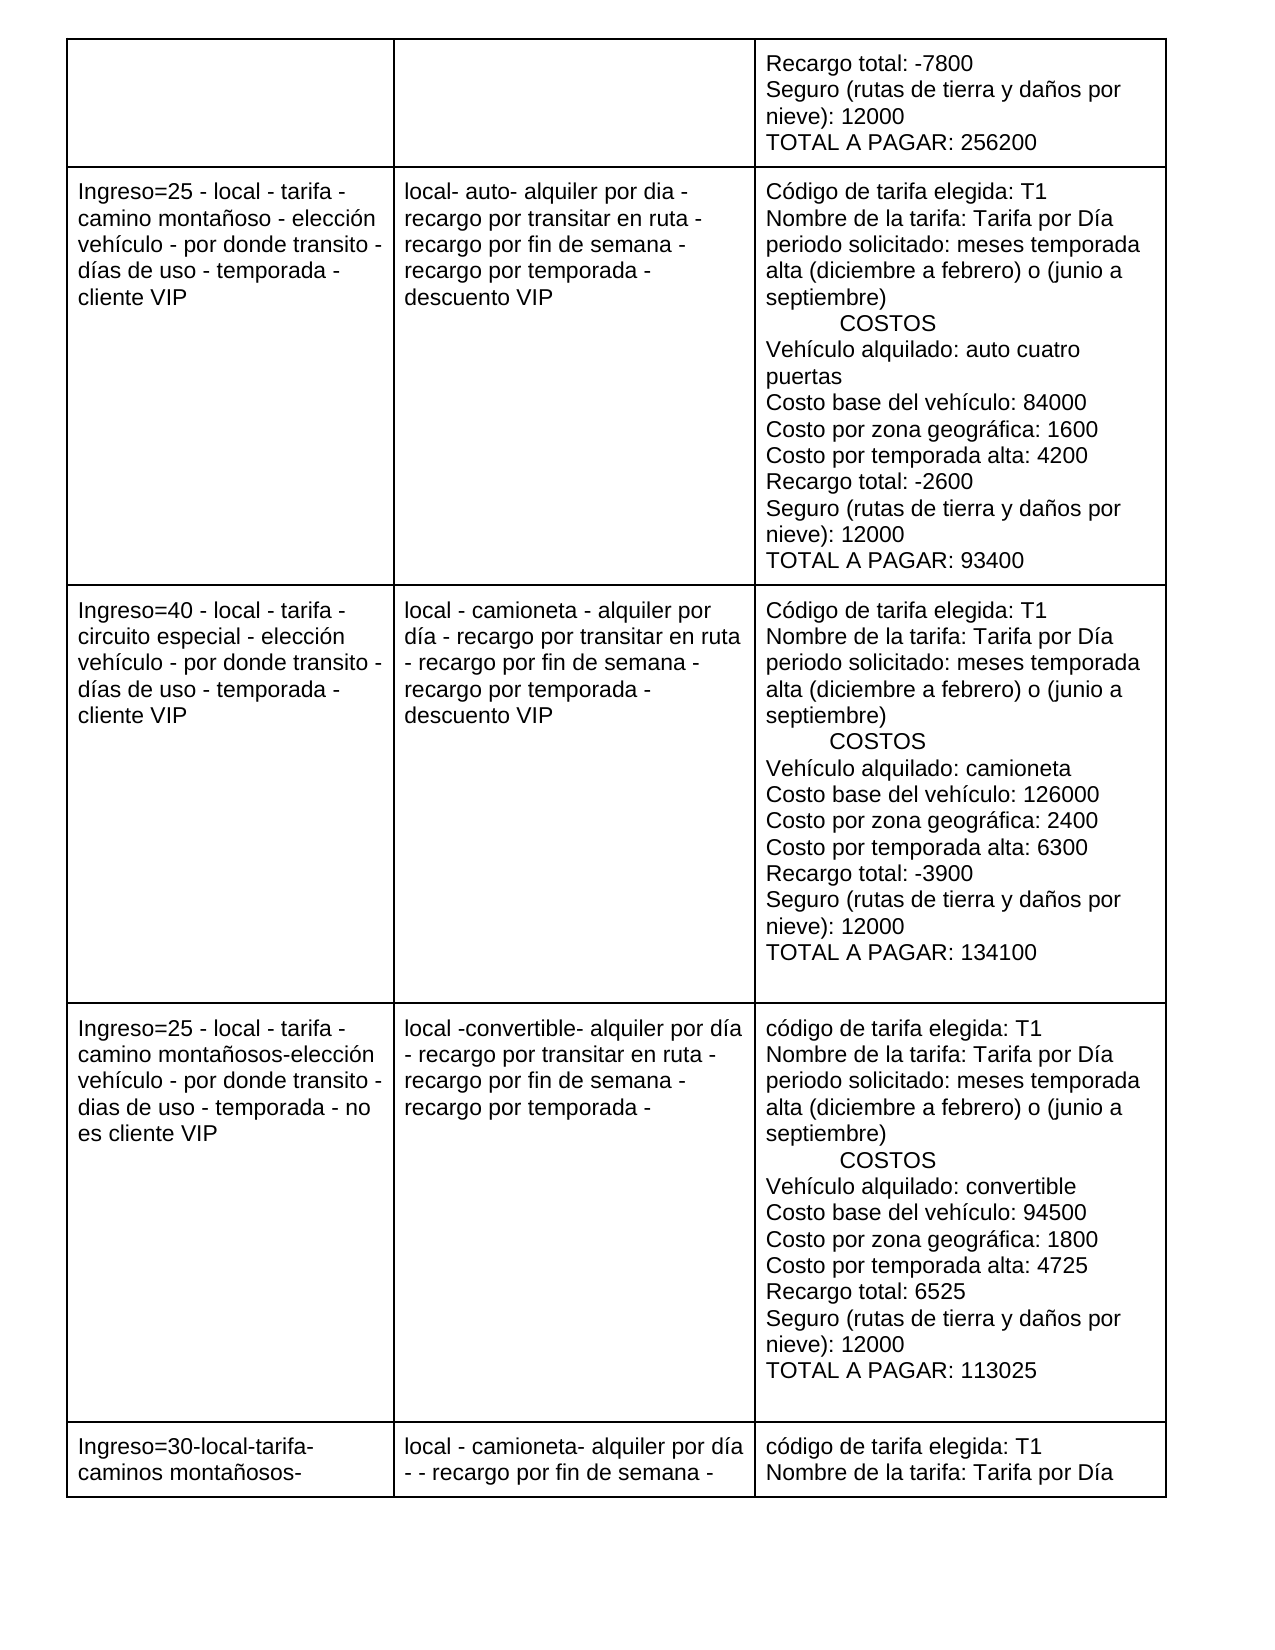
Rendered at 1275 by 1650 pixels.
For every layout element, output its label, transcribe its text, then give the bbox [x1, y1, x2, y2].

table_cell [68, 1423, 393, 1496]
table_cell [756, 40, 1165, 166]
table_cell Código de tarifa elegida: T1 Nombre de la tarifa: Tarifa por Día periodo solicitado: meses temporada alta (diciembre a febrero) o (junio a septiembre) COSTOS Vehículo alquilado: camioneta Costo base del vehículo: 126000 Costo por zona geográfica: 2400 Costo por temporada alta: 6300 Recargo total: -3900 Seguro (rutas de tierra y daños por nieve): 12000 TOTAL A PAGAR: 134100 [756, 586, 1165, 1002]
table_cell código de tarifa elegida: T1 Nombre de la tarifa: Tarifa por Día periodo solicitado: meses temporada alta (diciembre a febrero) o (junio a septiembre) COSTOS Vehículo alquilado: convertible Costo base del vehículo: 94500 Costo por zona geográfica: 1800 Costo por temporada alta: 4725 Recargo total: 6525 Seguro (rutas de tierra y daños por nieve): 12000 TOTAL A PAGAR: 113025 [756, 1004, 1165, 1421]
table_cell local -convertible- alquiler por día - recargo por transitar en ruta - recargo por fin de semana - recargo por temporada - [395, 1004, 754, 1421]
table_cell Código de tarifa elegida: T1 Nombre de la tarifa: Tarifa por Día periodo solicitado: meses temporada alta (diciembre a febrero) o (junio a septiembre) COSTOS Vehículo alquilado: auto cuatro puertas Costo base del vehículo: 84000 Costo por zona geográfica: 1600 Costo por temporada alta: 4200 Recargo total: -2600 Seguro (rutas de tierra y daños por nieve): 12000 TOTAL A PAGAR: 93400 [756, 168, 1165, 584]
table_cell Ingreso=25 - local - tarifa - camino montañosos-elección vehículo - por donde transito -dias de uso - temporada - no es cliente VIP [68, 1004, 393, 1421]
table_cell Ingreso=40 - local - tarifa - circuito especial - elección vehículo - por donde transito - días de uso - temporada - cliente VIP [68, 586, 393, 1002]
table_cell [395, 40, 754, 166]
table_cell Ingreso=25 - local - tarifa - camino montañoso - elección vehículo - por donde transito - días de uso - temporada - cliente VIP [68, 168, 393, 584]
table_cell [68, 40, 393, 166]
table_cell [756, 1423, 1165, 1496]
table_cell local - camioneta - alquiler por día - recargo por transitar en ruta - recargo por fin de semana - recargo por temporada - descuento VIP [395, 586, 754, 1002]
table_cell local- auto- alquiler por dia - recargo por transitar en ruta - recargo por fin de semana - recargo por temporada - descuento VIP [395, 168, 754, 584]
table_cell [395, 1423, 754, 1496]
